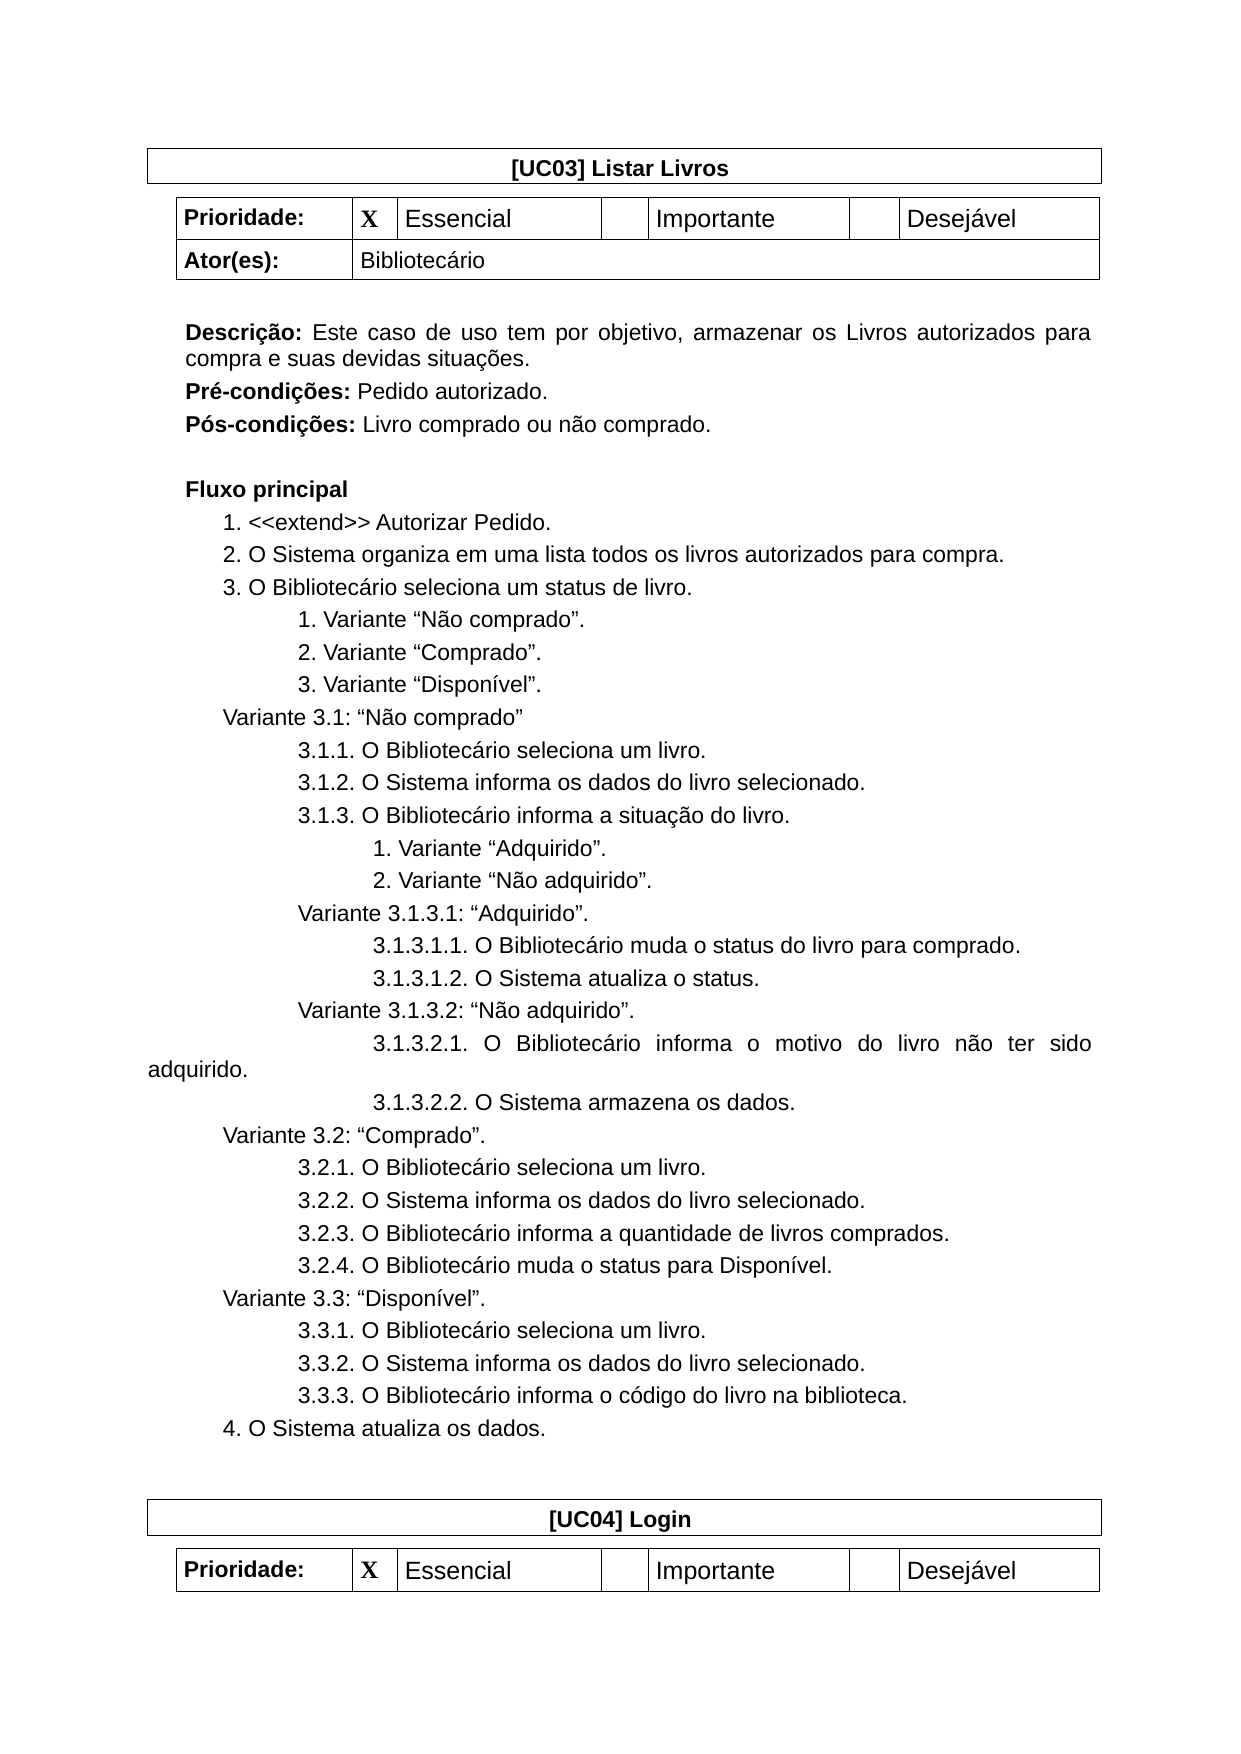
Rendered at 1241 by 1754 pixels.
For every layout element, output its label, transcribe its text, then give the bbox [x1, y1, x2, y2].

text 2. O Sistema organiza em uma lista todos os livros autorizados para compra. [148, 541, 1092, 567]
table_header Importante [649, 1549, 849, 1591]
text Variante 3.1: “Não comprado” [148, 704, 1092, 730]
text Pré-condições: Pedido autorizado. [185, 378, 1092, 404]
table_header Importante [649, 198, 849, 239]
text Descrição: Este caso de uso tem por objetivo, armazenar os Livros autorizados para compra e suas devidas situações. [185, 319, 1092, 372]
text 3.1.3. O Bibliotecário informa a situação do livro. [148, 802, 1092, 828]
text 3.1.3.1.2. O Sistema atualiza o status. [148, 965, 1092, 991]
text 3.3.2. O Sistema informa os dados do livro selecionado. [148, 1350, 1092, 1376]
text Variante 3.2: “Comprado”. [148, 1122, 1092, 1148]
text 3.2.1. O Bibliotecário seleciona um livro. [148, 1154, 1092, 1181]
table_cell Bibliotecário [353, 240, 1099, 279]
text [UC03] Listar Livros [148, 149, 1101, 183]
table_header X [353, 198, 397, 239]
text Variante 3.3: “Disponível”. [148, 1285, 1092, 1311]
text 3.1.1. O Bibliotecário seleciona um livro. [148, 737, 1092, 763]
text Fluxo principal [185, 476, 1092, 502]
table_header [850, 1549, 899, 1591]
text 3.1.3.1.1. O Bibliotecário muda o status do livro para comprado. [148, 932, 1092, 959]
text 3.3.1. O Bibliotecário seleciona um livro. [148, 1317, 1092, 1344]
text 3.1.2. O Sistema informa os dados do livro selecionado. [148, 769, 1092, 796]
text 3.2.4. O Bibliotecário muda o status para Disponível. [148, 1252, 1092, 1278]
table_header [850, 198, 899, 239]
table_header Desejável [900, 1549, 1099, 1591]
text [UC04] Login [148, 1500, 1101, 1535]
table_header Prioridade: [177, 1549, 352, 1591]
text Pós-condições: Livro comprado ou não comprado. [185, 411, 1092, 437]
text 3. O Bibliotecário seleciona um status de livro. [148, 574, 1092, 600]
text 3. Variante “Disponível”. [148, 671, 1092, 698]
text 3.1.3.2.1. O Bibliotecário informa o motivo do livro não ter sido adquirido. [148, 1030, 1092, 1083]
text 4. O Sistema atualiza os dados. [148, 1415, 1092, 1441]
text 3.2.2. O Sistema informa os dados do livro selecionado. [148, 1187, 1092, 1213]
table_header Essencial [398, 198, 601, 239]
table_cell Ator(es): [177, 240, 352, 279]
text 3.3.3. O Bibliotecário informa o código do livro na biblioteca. [148, 1382, 1092, 1409]
text 1. Variante “Não comprado”. [148, 606, 1092, 633]
text 2. Variante “Não adquirido”. [148, 867, 1092, 893]
table_header Desejável [900, 198, 1099, 239]
table_header X [353, 1549, 397, 1591]
text 2. Variante “Comprado”. [148, 639, 1092, 665]
table_header Essencial [398, 1549, 601, 1591]
table_header [602, 1549, 648, 1591]
text 1. <<extend>> Autorizar Pedido. [185, 508, 1092, 535]
table_header Prioridade: [177, 198, 352, 239]
text Variante 3.1.3.2: “Não adquirido”. [148, 997, 1092, 1024]
text 3.2.3. O Bibliotecário informa a quantidade de livros comprados. [148, 1219, 1092, 1246]
table_header [602, 198, 648, 239]
text 1. Variante “Adquirido”. [148, 834, 1092, 861]
text 3.1.3.2.2. O Sistema armazena os dados. [148, 1089, 1092, 1115]
text Variante 3.1.3.1: “Adquirido”. [148, 900, 1092, 926]
